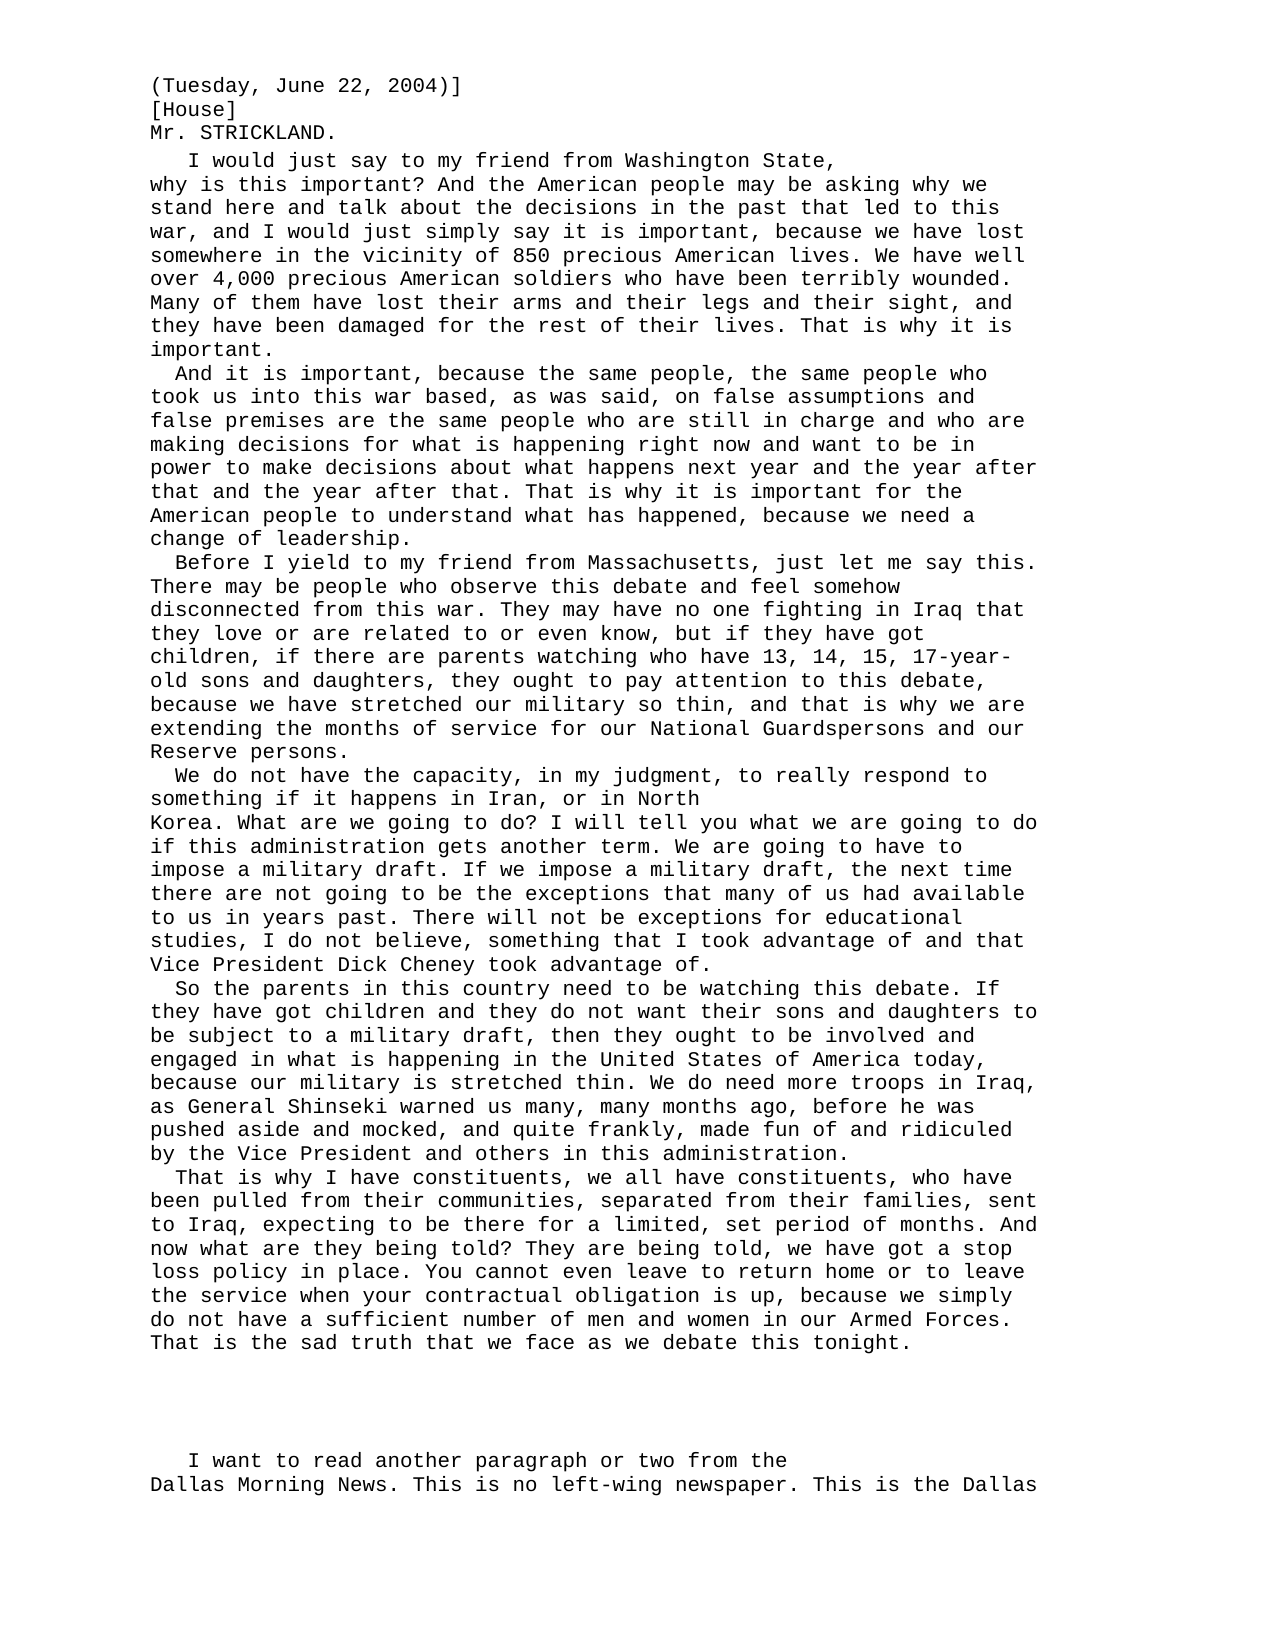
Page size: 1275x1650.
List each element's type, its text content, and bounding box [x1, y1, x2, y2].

text been pulled from their communities, separated from their families, sent [150, 1190, 1125, 1214]
text So the parents in this country need to be watching this debate. If [150, 978, 1125, 1001]
text Before I yield to my friend from Massachusetts, just let me say this. [150, 552, 1125, 576]
text important. [150, 339, 1125, 363]
text by the Vice President and others in this administration. [150, 1143, 1125, 1167]
text there are not going to be the exceptions that many of us had available [150, 883, 1125, 907]
text I would just say to my friend from Washington State, [150, 150, 1125, 174]
text making decisions for what is happening right now and want to be in [150, 434, 1125, 457]
text because our military is stretched thin. We do need more troops in Iraq, [150, 1072, 1125, 1096]
text do not have a sufficient number of men and women in our Armed Forces. [150, 1309, 1125, 1332]
text Dallas Morning News. This is no left-wing newspaper. This is the Dallas [150, 1474, 1125, 1498]
text change of leadership. [150, 528, 1125, 552]
text That is the sad truth that we face as we debate this tonight. [150, 1332, 1125, 1356]
text war, and I would just simply say it is important, because we have lost [150, 221, 1125, 244]
text That is why I have constituents, we all have constituents, who have [150, 1167, 1125, 1190]
text false premises are the same people who are still in charge and who are [150, 410, 1125, 434]
text American people to understand what has happened, because we need a [150, 505, 1125, 528]
text that and the year after that. That is why it is important for the [150, 481, 1125, 505]
text engaged in what is happening in the United States of America today, [150, 1048, 1125, 1072]
text children, if there are parents watching who have 13, 14, 15, 17-year- [150, 647, 1125, 670]
text why is this important? And the American people may be asking why we [150, 174, 1125, 197]
text be subject to a military draft, then they ought to be involved and [150, 1025, 1125, 1048]
text disconnected from this war. They may have no one fighting in Iraq that [150, 599, 1125, 623]
text they have been damaged for the rest of their lives. That is why it is [150, 316, 1125, 339]
text now what are they being told? They are being told, we have got a stop [150, 1238, 1125, 1261]
text I want to read another paragraph or two from the [150, 1451, 1125, 1474]
text Korea. What are we going to do? I will tell you what we are going to do [150, 812, 1125, 836]
text over 4,000 precious American soldiers who have been terribly wounded. [150, 268, 1125, 292]
text Reserve persons. [150, 741, 1125, 765]
text old sons and daughters, they ought to pay attention to this debate, [150, 670, 1125, 694]
text studies, I do not believe, something that I took advantage of and that [150, 930, 1125, 954]
text extending the months of service for our National Guardspersons and our [150, 717, 1125, 741]
text as General Shinseki warned us many, many months ago, before he was [150, 1096, 1125, 1119]
text took us into this war based, as was said, on false assumptions and [150, 386, 1125, 410]
text they love or are related to or even know, but if they have got [150, 623, 1125, 647]
text because we have stretched our military so thin, and that is why we are [150, 694, 1125, 717]
text somewhere in the vicinity of 850 precious American lives. We have well [150, 244, 1125, 268]
text to Iraq, expecting to be there for a limited, set period of months. And [150, 1214, 1125, 1238]
text they have got children and they do not want their sons and daughters to [150, 1001, 1125, 1025]
text We do not have the capacity, in my judgment, to really respond to [150, 765, 1125, 788]
text impose a military draft. If we impose a military draft, the next time [150, 859, 1125, 883]
text if this administration gets another term. We are going to have to [150, 836, 1125, 859]
text power to make decisions about what happens next year and the year after [150, 457, 1125, 481]
text pushed aside and mocked, and quite frankly, made fun of and ridiculed [150, 1119, 1125, 1143]
text to us in years past. There will not be exceptions for educational [150, 907, 1125, 930]
text the service when your contractual obligation is up, because we simply [150, 1285, 1125, 1309]
text something if it happens in Iran, or in North [150, 788, 1125, 812]
text Many of them have lost their arms and their legs and their sight, and [150, 292, 1125, 316]
text There may be people who observe this debate and feel somehow [150, 576, 1125, 599]
text stand here and talk about the decisions in the past that led to this [150, 197, 1125, 221]
text And it is important, because the same people, the same people who [150, 363, 1125, 386]
text loss policy in place. You cannot even leave to return home or to leave [150, 1261, 1125, 1285]
text Vice President Dick Cheney took advantage of. [150, 954, 1125, 978]
